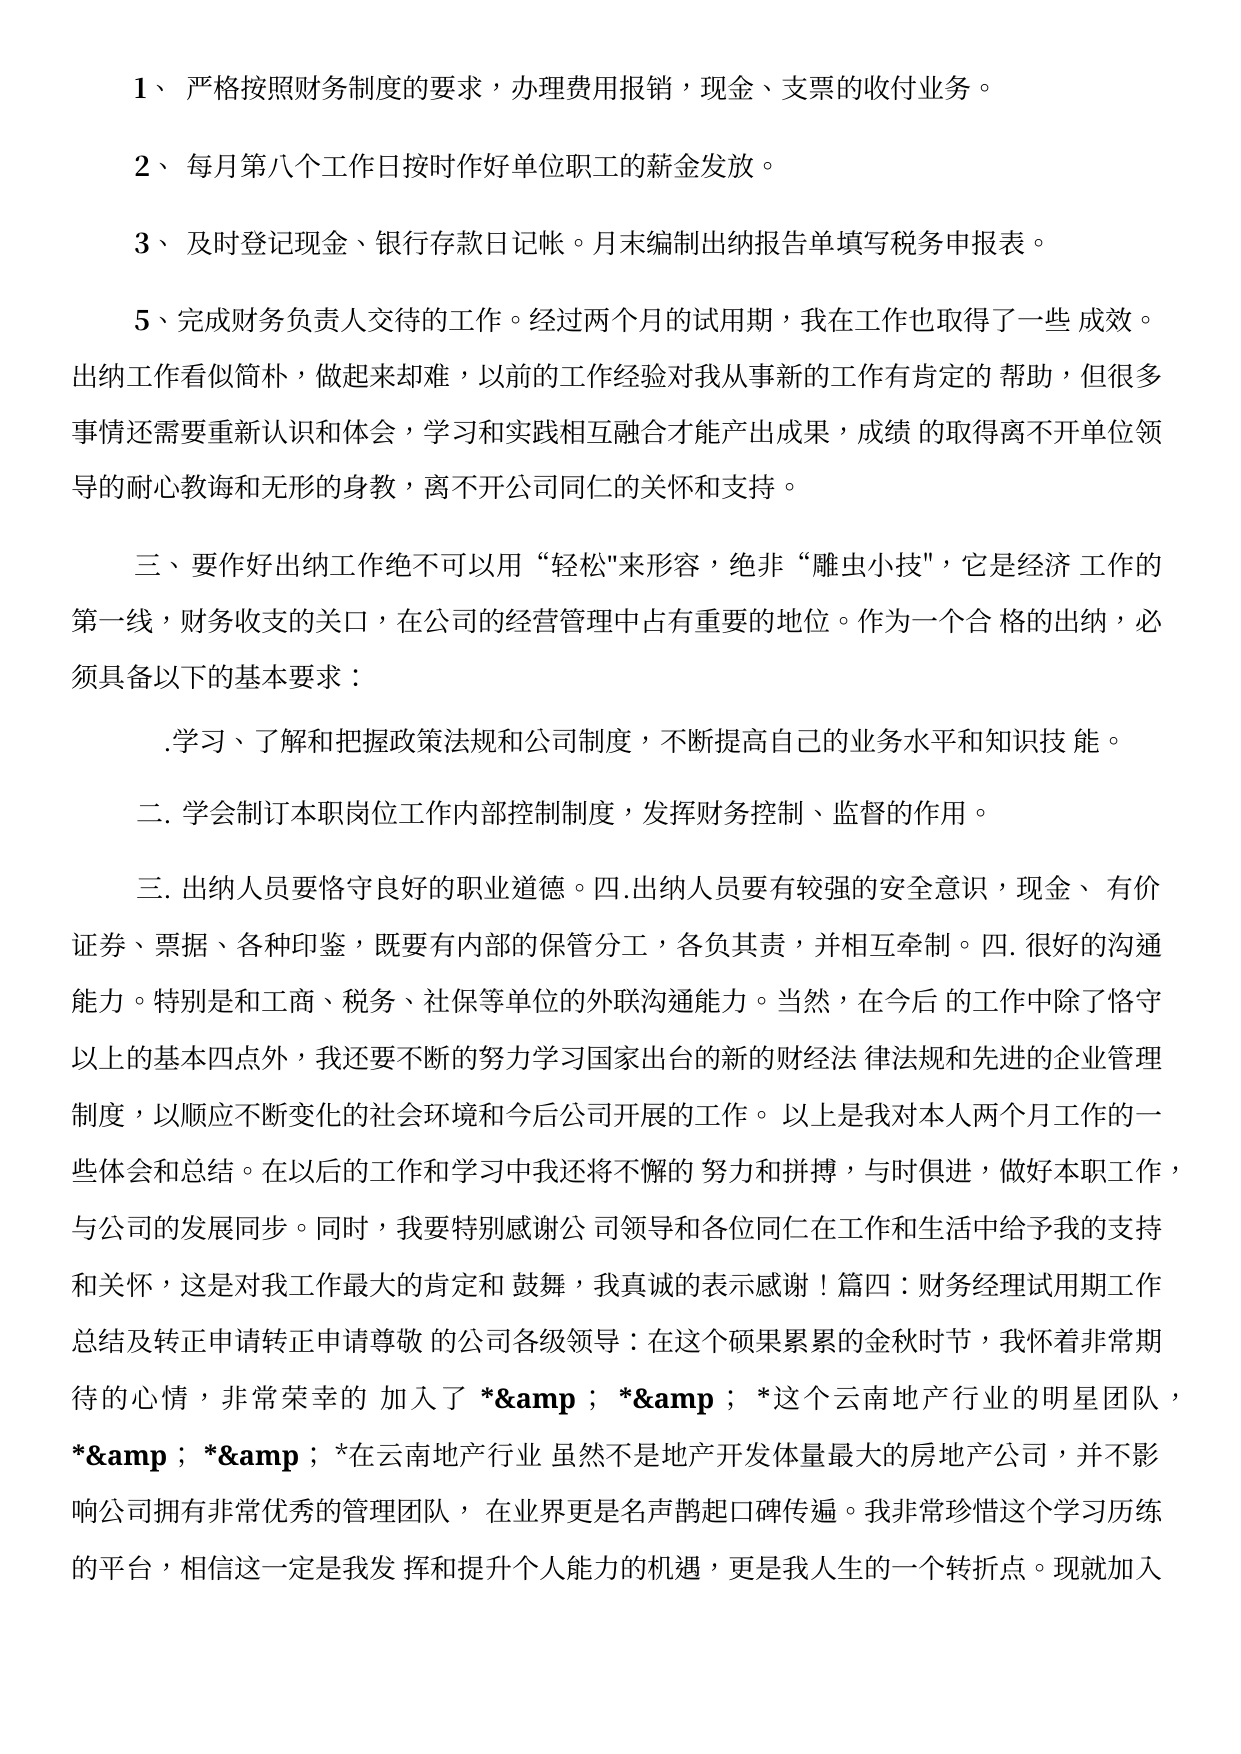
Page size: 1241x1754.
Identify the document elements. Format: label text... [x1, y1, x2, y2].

text 3、 及时登记现金、银行存款日记帐。月末编制出纳报告单填写税务申报表。 [72, 209, 1162, 265]
text 5、完成财务负责人交待的工作。经过两个月的试用期，我在工作也取得了一些 成效。出纳工作看似简朴，做起来却难，以前的工作经验对我从事新的工作有肯定的 帮助，但很多事情还需要重新认识和体会，学习和实践相互融合才能产出成果，成绩 的取得离不开单位领导的耐心教诲和无形的身教，离不开公司同仁的关怀和支持。 [72, 286, 1162, 509]
text 2、 每月第八个工作日按时作好单位职工的薪金发放。 [72, 131, 1162, 188]
text 1、 严格按照财务制度的要求，办理费用报销，现金、支票的收付业务。 [72, 54, 1162, 110]
list 学会制订本职岗位工作内部控制制度，发挥财务控制、监督的作用。 [72, 778, 1162, 834]
text 三、 要作好出纳工作绝不可以用“轻松"来形容，绝非“雕虫小技"，它是经济 工作的第一线，财务收支的关口，在公司的经营管理中占有重要的地位。作为一个合 格的出纳，必须具备以下的基本要求： [72, 530, 1162, 699]
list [72, 853, 1162, 1590]
text .学习、了解和把握政策法规和公司制度，不断提高自己的业务水平和知识技 能。 [72, 720, 1162, 759]
